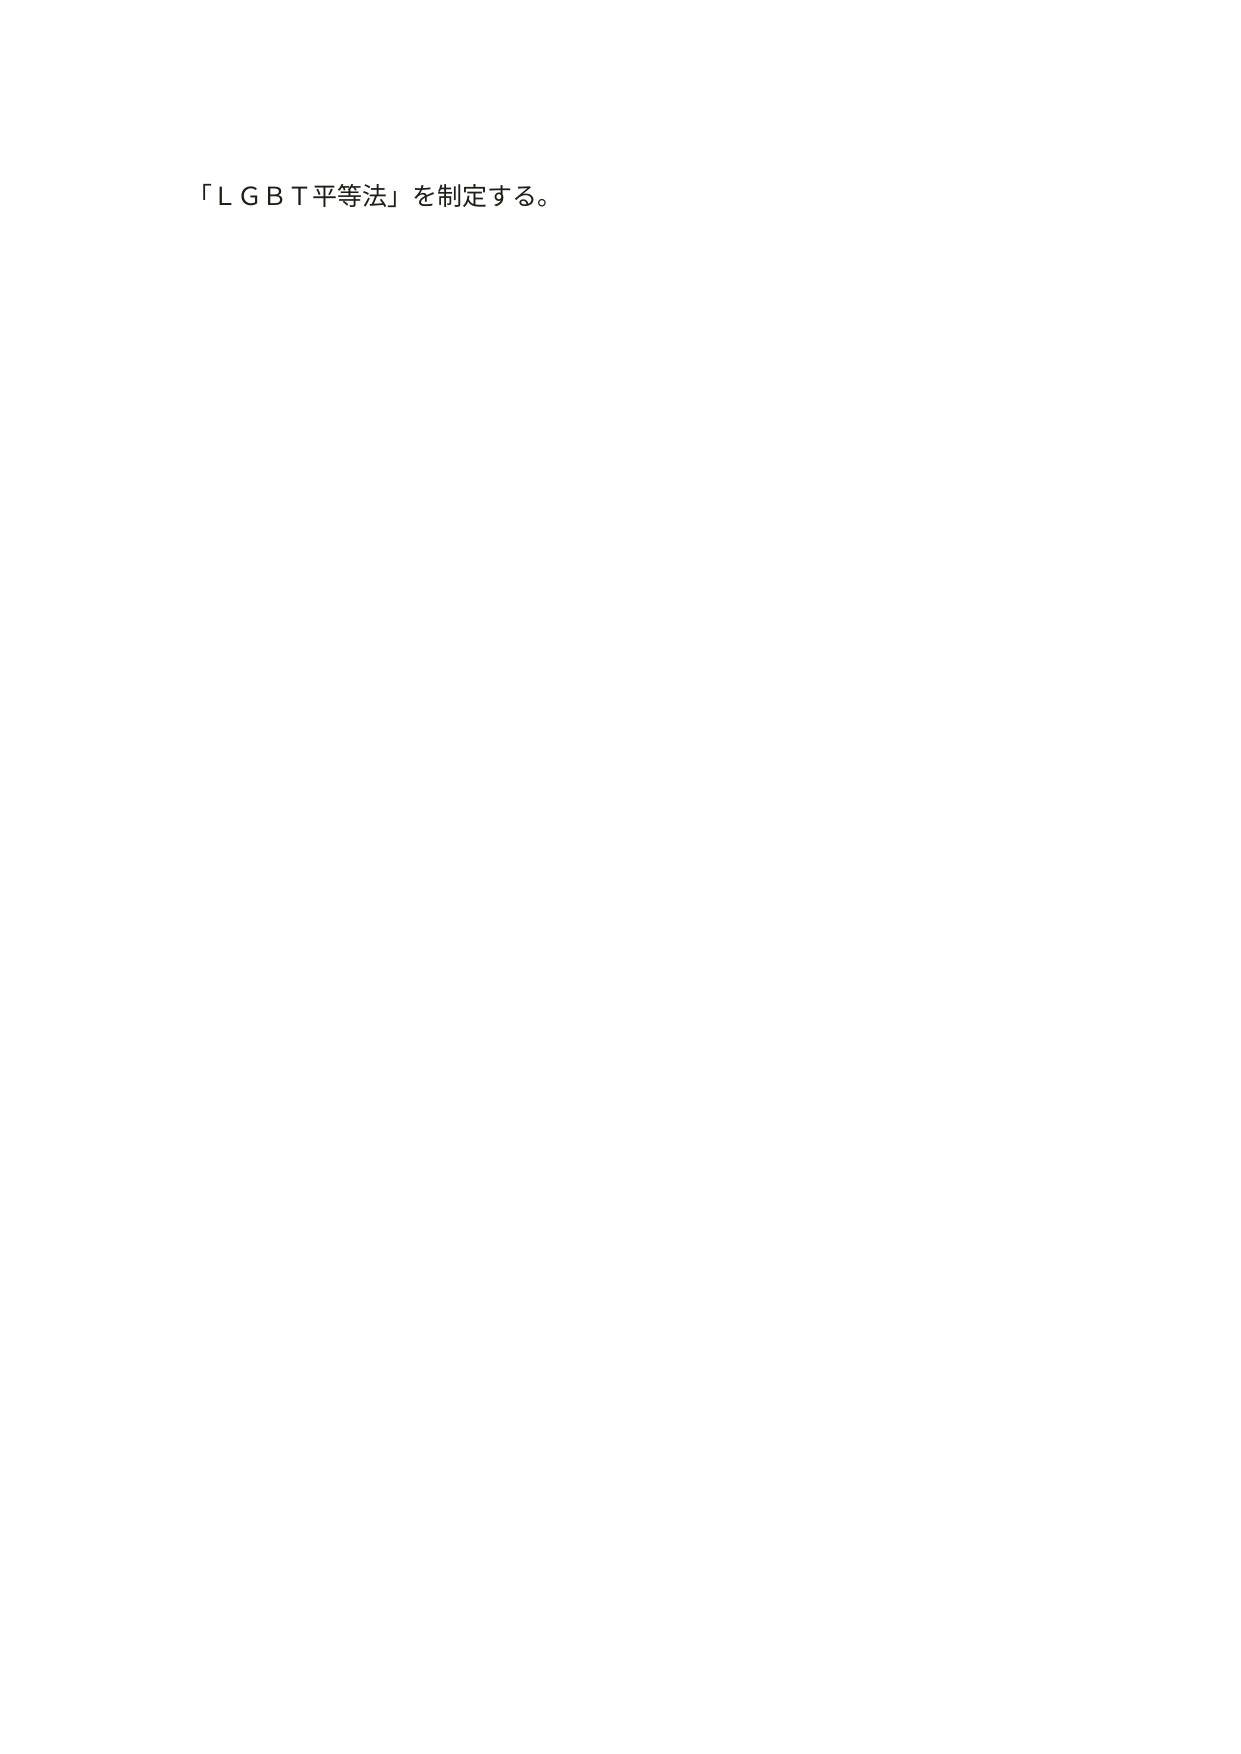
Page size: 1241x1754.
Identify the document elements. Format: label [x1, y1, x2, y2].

text [187, 162, 1053, 227]
